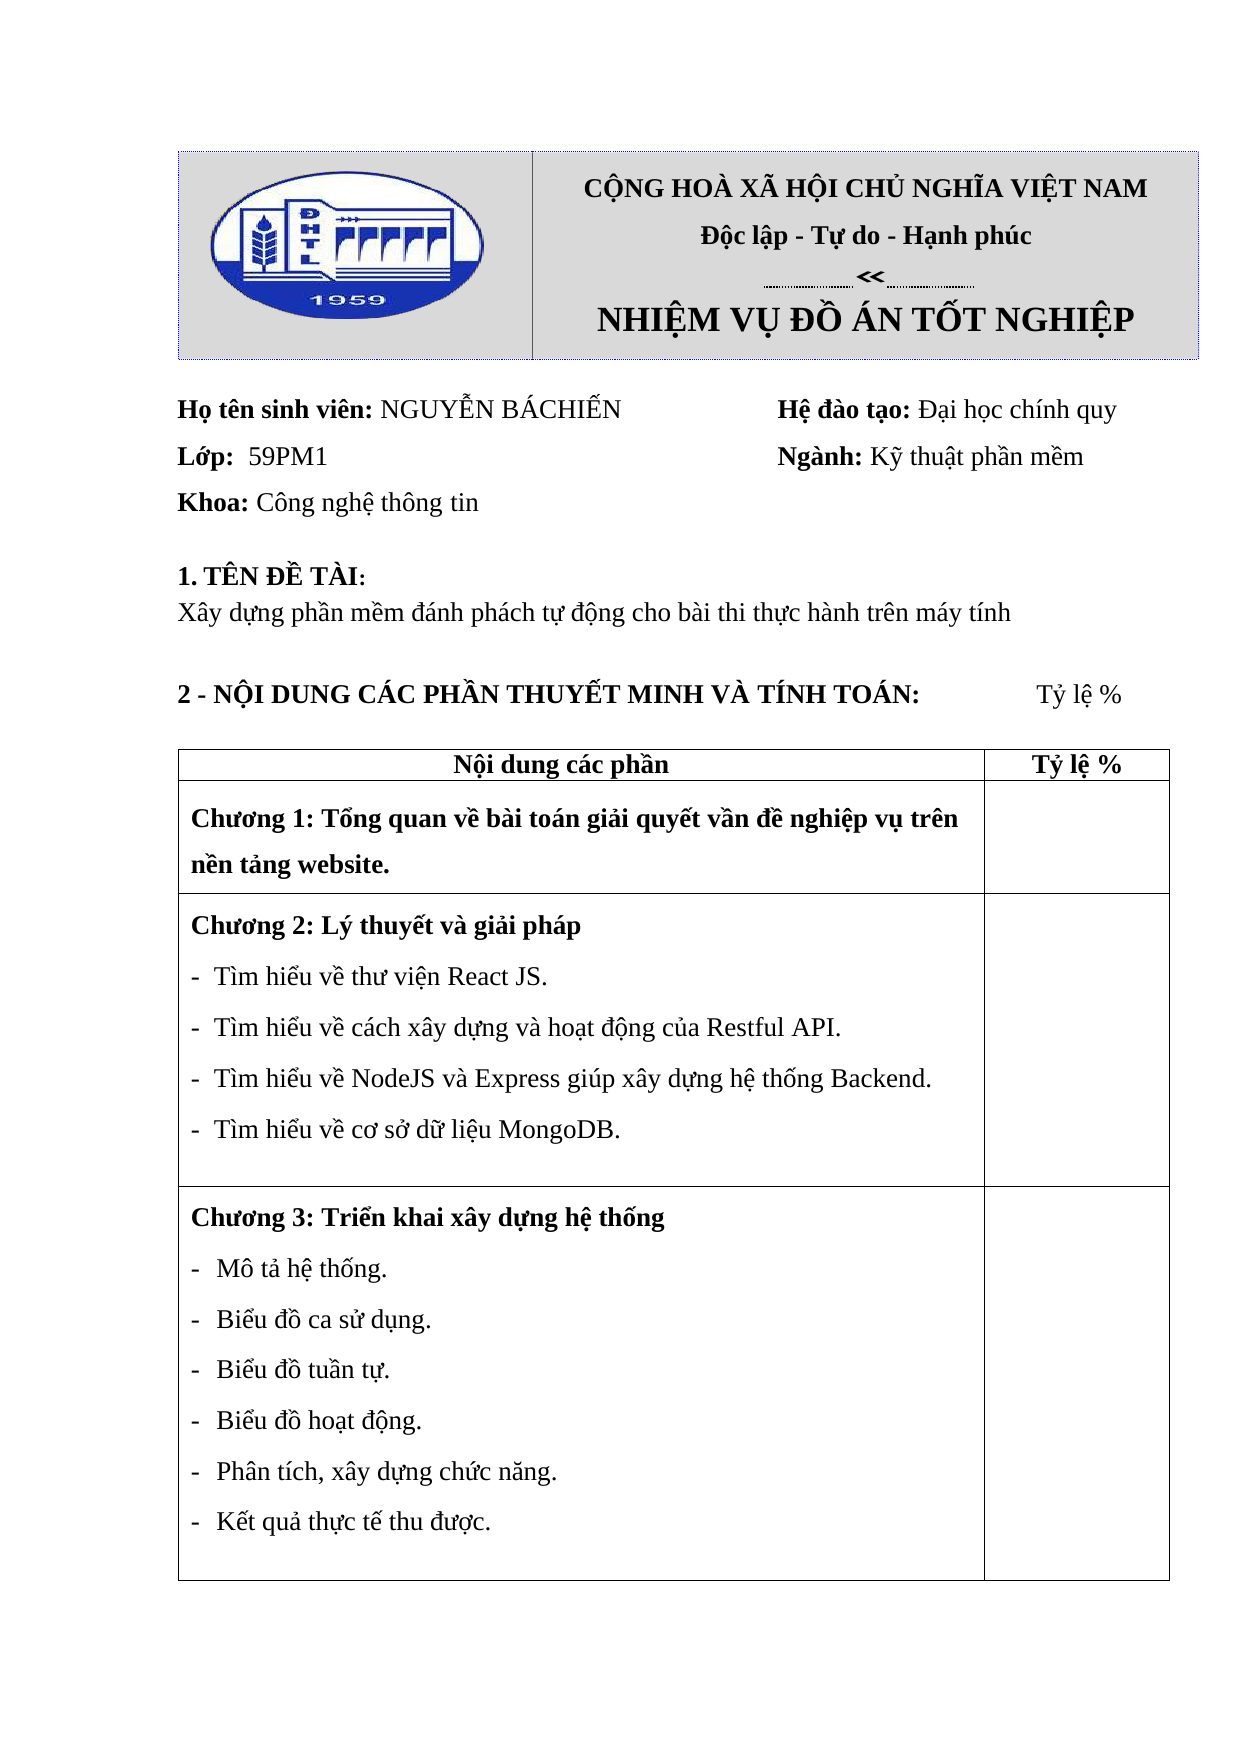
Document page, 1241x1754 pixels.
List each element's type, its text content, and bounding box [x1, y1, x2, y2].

table_cell Chương 1: Tổng quan về bài toán giải quyết vần đề nghiệp vụ trên nền tảng website. [179, 781, 984, 893]
table_cell Chương 2: Lý thuyết và giải pháp Tìm hiểu về thư viện React JS. Tìm hiểu về cách xây dựng và hoạt động của Restful API. Tìm hiểu về NodeJS và Express giúp xây dựng hệ thống Backend. Tìm hiểu về cơ sở dữ liệu MongoDB. [179, 894, 984, 1186]
text 1. TÊN ĐỀ TÀI: [150, 561, 1207, 592]
table_cell [985, 1187, 1169, 1580]
text Xây dựng phần mềm đánh phách tự động cho bài thi thực hành trên máy tính [177, 597, 1118, 628]
text Họ tên sinh viên: NGUYỄN BÁCHIẾN Hệ đào tạo: Đại học chính quy Lớp: 59PM1 Ngành: Kỹ thuật phần mềm Khoa: Công nghệ thông tin [177, 393, 1118, 518]
table_cell [985, 781, 1169, 893]
picture [210, 171, 484, 319]
table_header Nội dung các phần [179, 750, 984, 779]
table_header Tỷ lệ % [985, 750, 1169, 779]
table_cell Chương 3: Triển khai xây dựng hệ thống Mô tả hệ thống. Biểu đồ ca sử dụng. Biểu đồ tuần tự. Biểu đồ hoạt động. Phân tích, xây dựng chức năng. Kết quả thực tế thu được. [179, 1187, 984, 1580]
table_cell [985, 894, 1169, 1186]
text 2 - NỘI DUNG CÁC PHẦN THUYẾT MINH VÀ TÍNH TOÁN: Tỷ lệ % [177, 678, 1207, 709]
